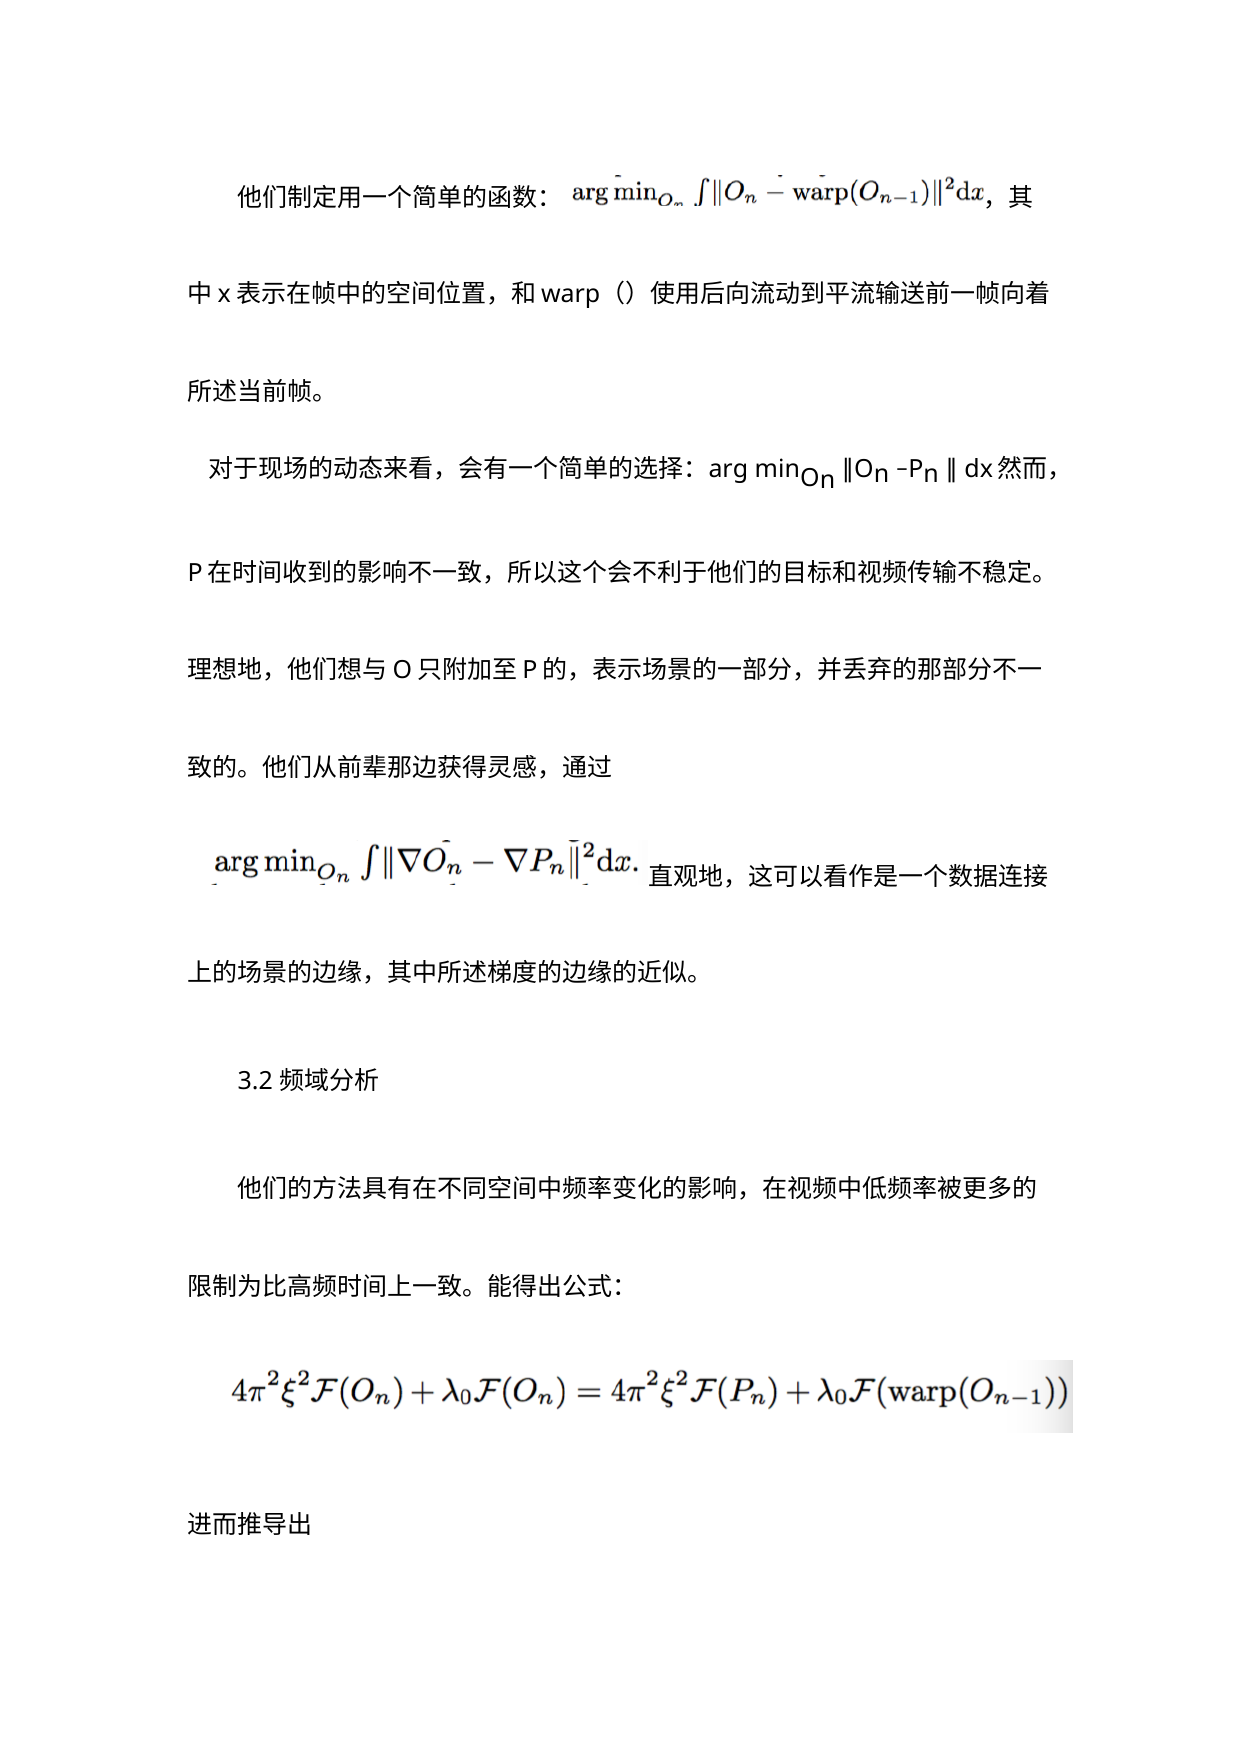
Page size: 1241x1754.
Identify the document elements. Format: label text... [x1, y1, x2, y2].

text 他们制定用一个简单的函数：，其中x表示在帧中的空间位置，和warp（）使用后向流动到平流输送前一帧向着所述当前帧。 [187, 162, 1053, 422]
picture [562, 175, 984, 206]
text 他们的方法具有在不同空间中频率变化的影响，在视频中低频率被更多的限制为比高频时间上一致。能得出公式： [187, 1154, 1053, 1317]
picture [208, 1360, 1073, 1433]
text 对于现场的动态来看，会有一个简单的选择：arg minOn ∥On −Pn ∥ dx然而，P在时间收到的影响不一致，所以这个会不利于他们的目标和视频传输不稳定。理想地，他们想与O只附加至P的，表示场景的一部分，并丢弃的那部分不一致的。他们从前辈那边获得灵感，通过 [187, 440, 1053, 798]
picture [208, 840, 648, 885]
text 3.2 频域分析 [187, 1046, 1053, 1111]
text 直观地，这可以看作是一个数据连接上的场景的边缘，其中所述梯度的边缘的近似。 [187, 841, 1053, 1003]
